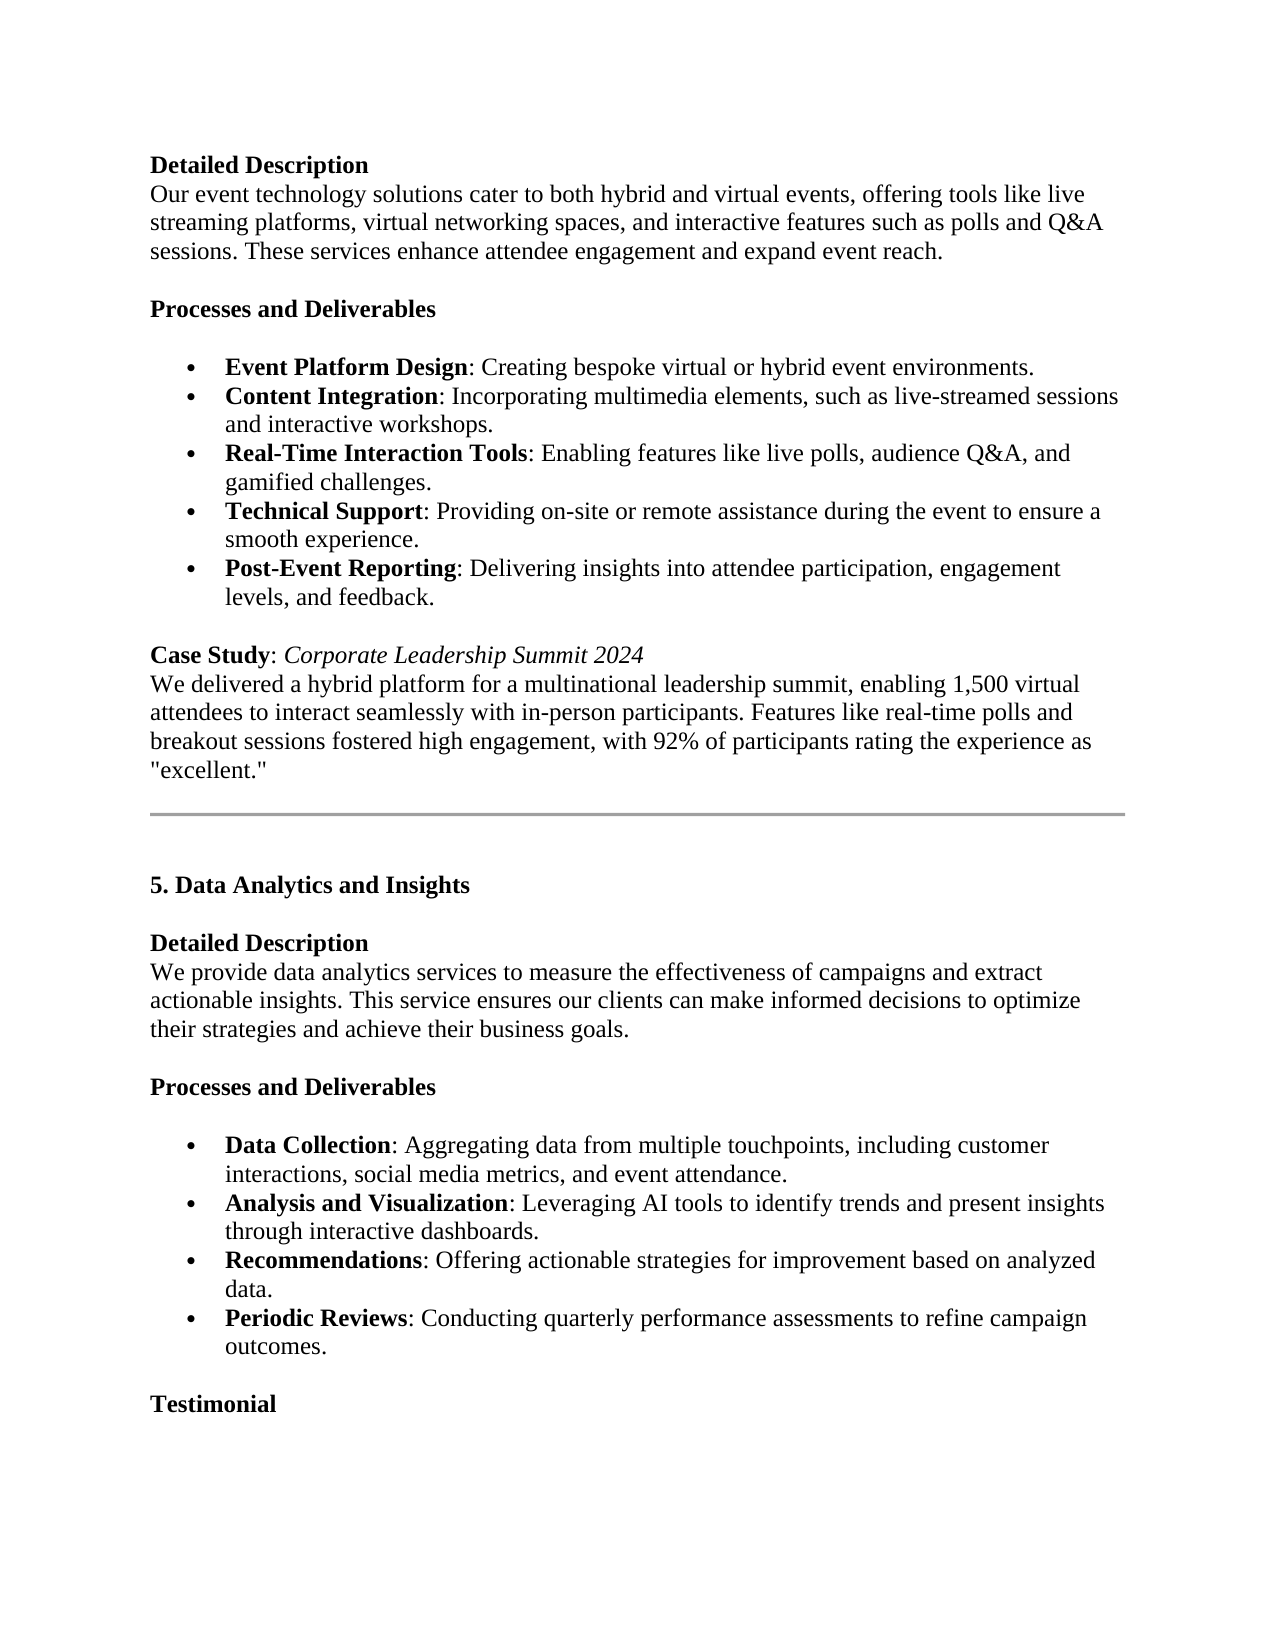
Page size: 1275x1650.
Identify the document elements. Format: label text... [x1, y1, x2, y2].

text Case Study: Corporate Leadership Summit 2024 We delivered a hybrid platform for a multinational leadership summit, enabling 1,500 virtual attendees to interact seamlessly with in-person participants. Features like real-time polls and breakout sessions fostered high engagement, with 92% of participants rating the experience as "excellent." [150, 640, 1125, 784]
text Detailed Description We provide data analytics services to measure the effectiveness of campaigns and extract actionable insights. This service ensures our clients can make informed decisions to optimize their strategies and achieve their business goals. [150, 928, 1125, 1043]
list Event Platform Design: Creating bespoke virtual or hybrid event environments. [187, 352, 1125, 381]
list Data Collection: Aggregating data from multiple touchpoints, including customer interactions, social media metrics, and event attendance. [187, 1130, 1125, 1188]
list Real-Time Interaction Tools: Enabling features like live polls, audience Q&A, and gamified challenges. [187, 438, 1125, 496]
text Processes and Deliverables [150, 1072, 1125, 1101]
list Analysis and Visualization: Leveraging AI tools to identify trends and present insights through interactive dashboards. [187, 1188, 1125, 1245]
list Periodic Reviews: Conducting quarterly performance assessments to refine campaign outcomes. [187, 1303, 1125, 1360]
text 5. Data Analytics and Insights [150, 870, 1125, 899]
text Processes and Deliverables [150, 294, 1125, 323]
list Post-Event Reporting: Delivering insights into attendee participation, engagement levels, and feedback. [187, 553, 1125, 611]
text Detailed Description Our event technology solutions cater to both hybrid and virtual events, offering tools like live streaming platforms, virtual networking spaces, and interactive features such as polls and Q&A sessions. These services enhance attendee engagement and expand event reach. [150, 150, 1125, 265]
list Content Integration: Incorporating multimedia elements, such as live-streamed sessions and interactive workshops. [187, 381, 1125, 438]
text Testimonial [150, 1389, 1125, 1418]
list Technical Support: Providing on-site or remote assistance during the event to ensure a smooth experience. [187, 496, 1125, 553]
list Recommendations: Offering actionable strategies for improvement based on analyzed data. [187, 1245, 1125, 1303]
